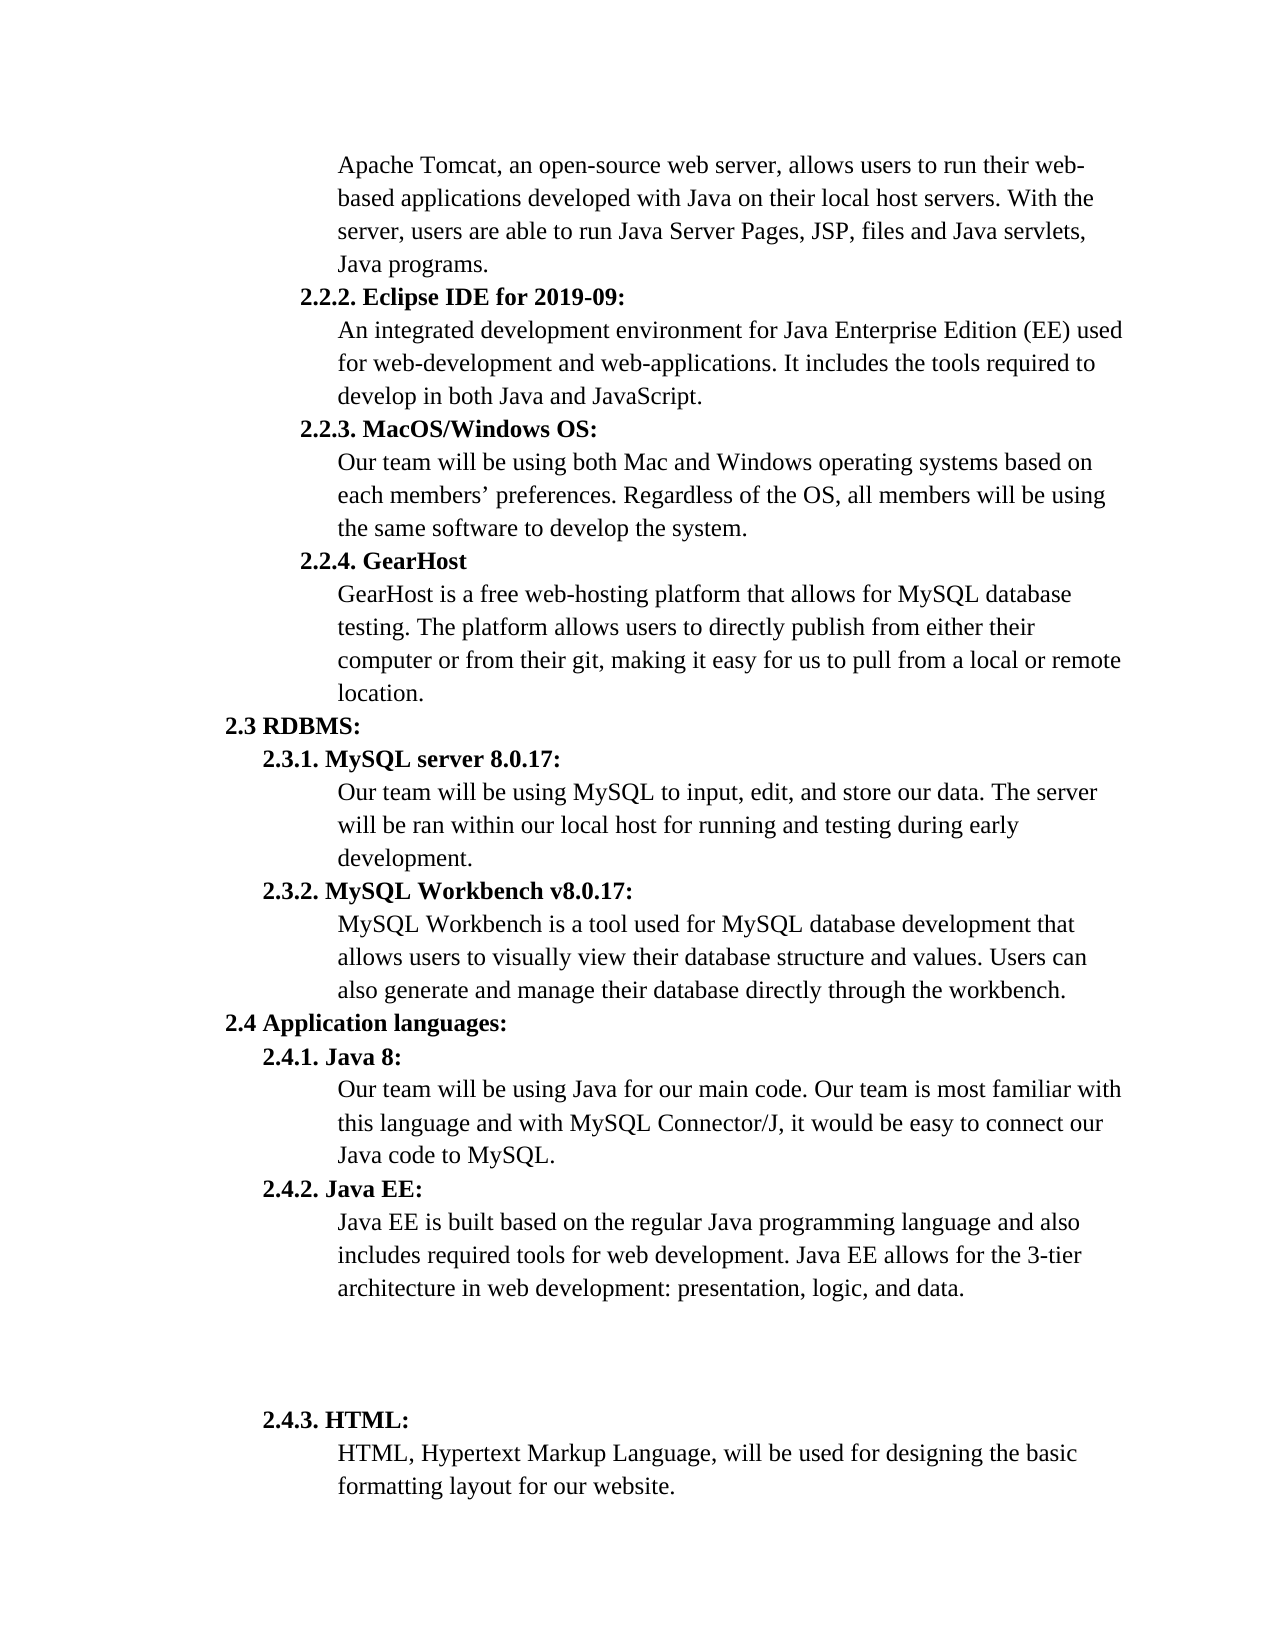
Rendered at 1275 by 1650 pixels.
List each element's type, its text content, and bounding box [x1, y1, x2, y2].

text 2.3.2. MySQL Workbench v8.0.17: [262, 876, 1125, 905]
text 2.4 Application languages: [150, 1008, 1125, 1037]
text GearHost is a free web-hosting platform that allows for MySQL database testing. The platform allows users to directly publish from either their computer or from their git, making it easy for us to pull from a local or remote location. [337, 579, 1125, 707]
text HTML, Hypertext Markup Language, will be used for designing the basic formatting layout for our website. [337, 1438, 1125, 1499]
text Our team will be using MySQL to input, edit, and store our data. The server will be ran within our local host for running and testing during early development. [337, 777, 1125, 872]
text An integrated development environment for Java Enterprise Edition (EE) used for web-development and web-applications. It includes the tools required to develop in both Java and JavaScript. [337, 315, 1125, 410]
text 2.4.3. HTML: [262, 1405, 1125, 1433]
text Our team will be using Java for our main code. Our team is most familiar with this language and with MySQL Connector/J, it would be easy to connect our Java code to MySQL. [337, 1074, 1125, 1169]
text 2.4.2. Java EE: [262, 1174, 1125, 1202]
text 2.4.1. Java 8: [262, 1042, 1125, 1070]
text Our team will be using both Mac and Windows operating systems based on each members’ preferences. Regardless of the OS, all members will be using the same software to develop the system. [337, 447, 1125, 542]
text Java EE is built based on the regular Java programming language and also includes required tools for web development. Java EE allows for the 3-tier architecture in web development: presentation, logic, and data. [337, 1207, 1125, 1301]
text 2.2.2. Eclipse IDE for 2019-09: [300, 282, 1125, 311]
text Apache Tomcat, an open-source web server, allows users to run their web-based applications developed with Java on their local host servers. With the server, users are able to run Java Server Pages, JSP, files and Java servlets, Java programs. [337, 150, 1125, 278]
text MySQL Workbench is a tool used for MySQL database development that allows users to visually view their database structure and values. Users can also generate and manage their database directly through the workbench. [337, 909, 1125, 1004]
text 2.2.4. GearHost [262, 546, 1125, 575]
text 2.3.1. MySQL server 8.0.17: [262, 744, 1125, 773]
text 2.2.3. MacOS/Windows OS: [300, 414, 1125, 443]
text 2.3 RDBMS: [150, 711, 1125, 740]
